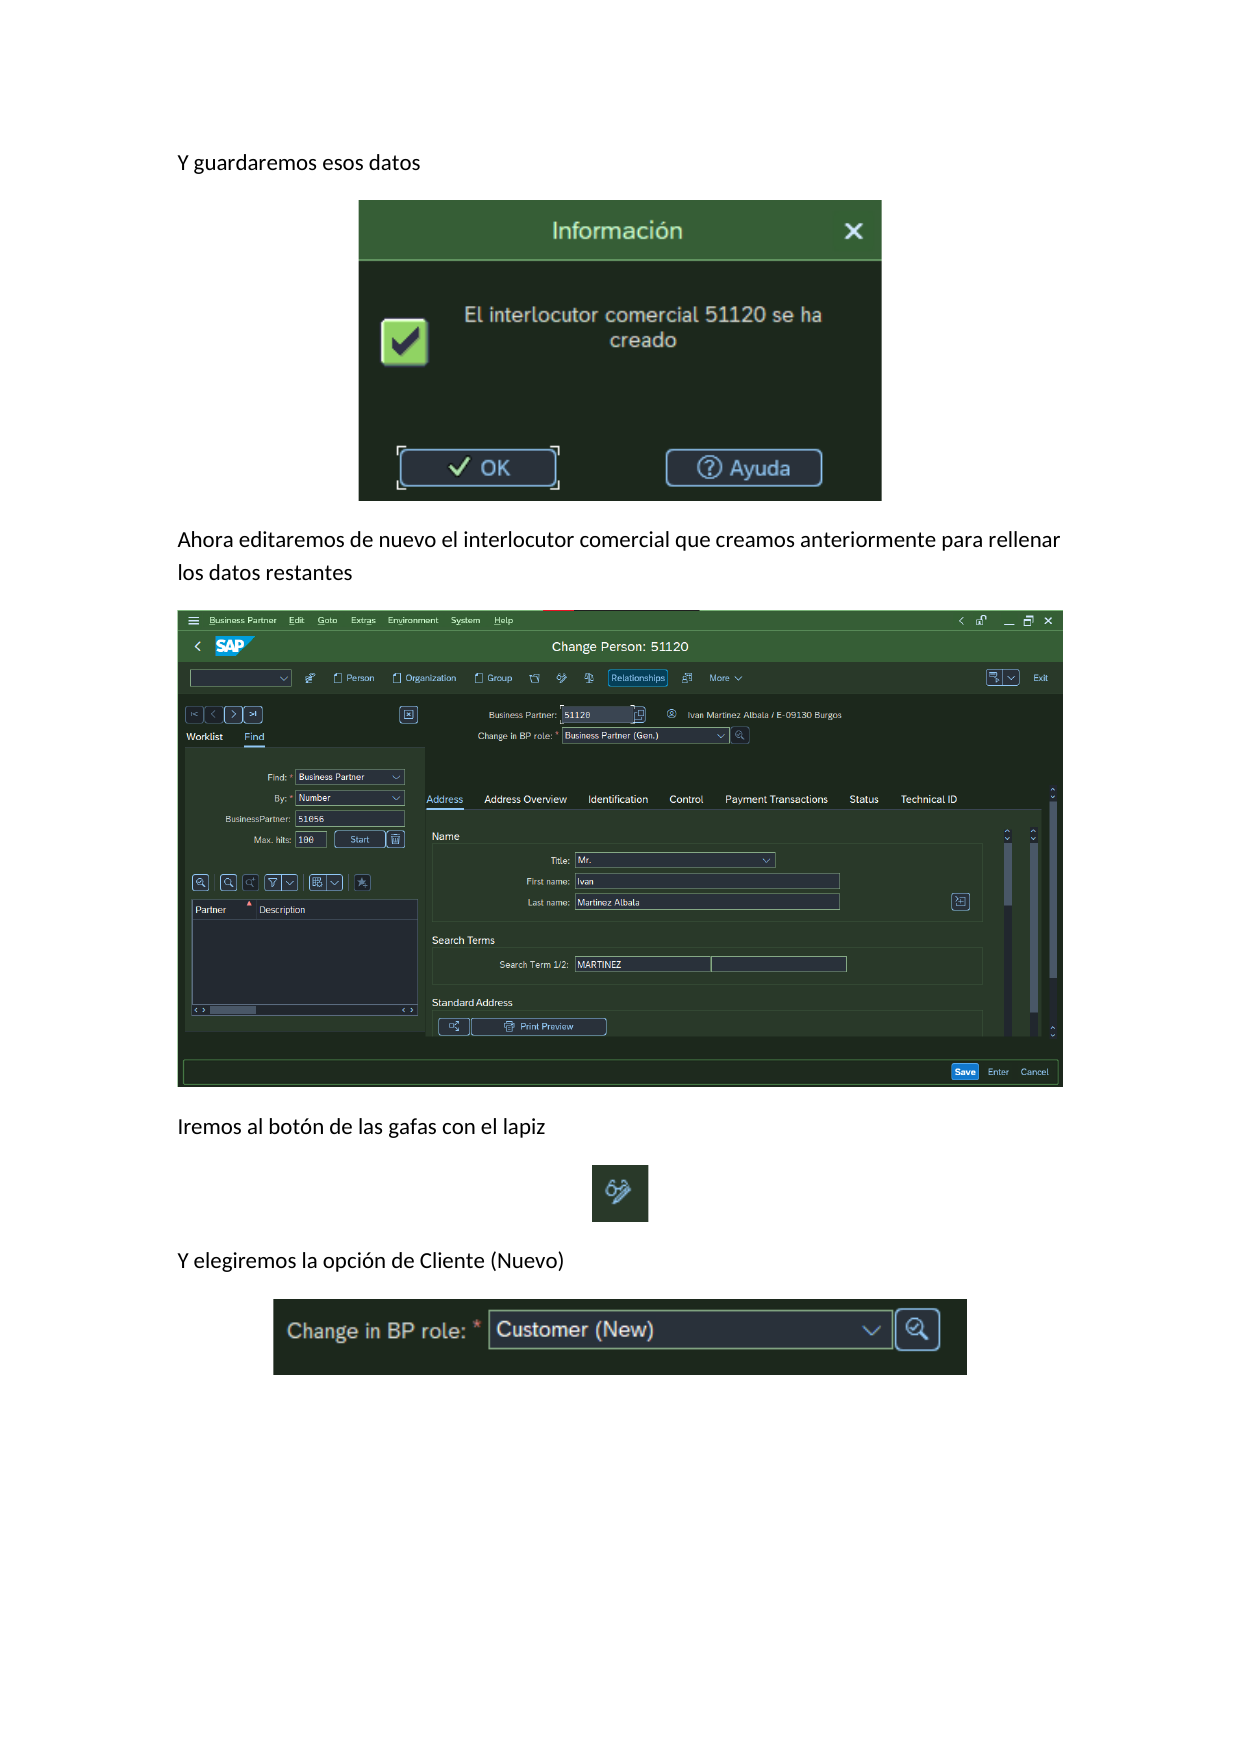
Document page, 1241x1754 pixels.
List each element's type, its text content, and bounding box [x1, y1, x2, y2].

text Ahora editaremos de nuevo el interlocutor comercial que creamos anteriormente para rellenar los datos restantes [177, 526, 1063, 586]
picture [273, 1299, 967, 1375]
picture [592, 1165, 649, 1222]
text Y elegiremos la opción de Cliente (Nuevo) [177, 1246, 1063, 1274]
picture [177, 610, 1063, 1087]
text Iremos al botón de las gafas con el lapiz [177, 1112, 1063, 1140]
picture [358, 200, 882, 501]
text Y guardaremos esos datos [177, 148, 1063, 176]
